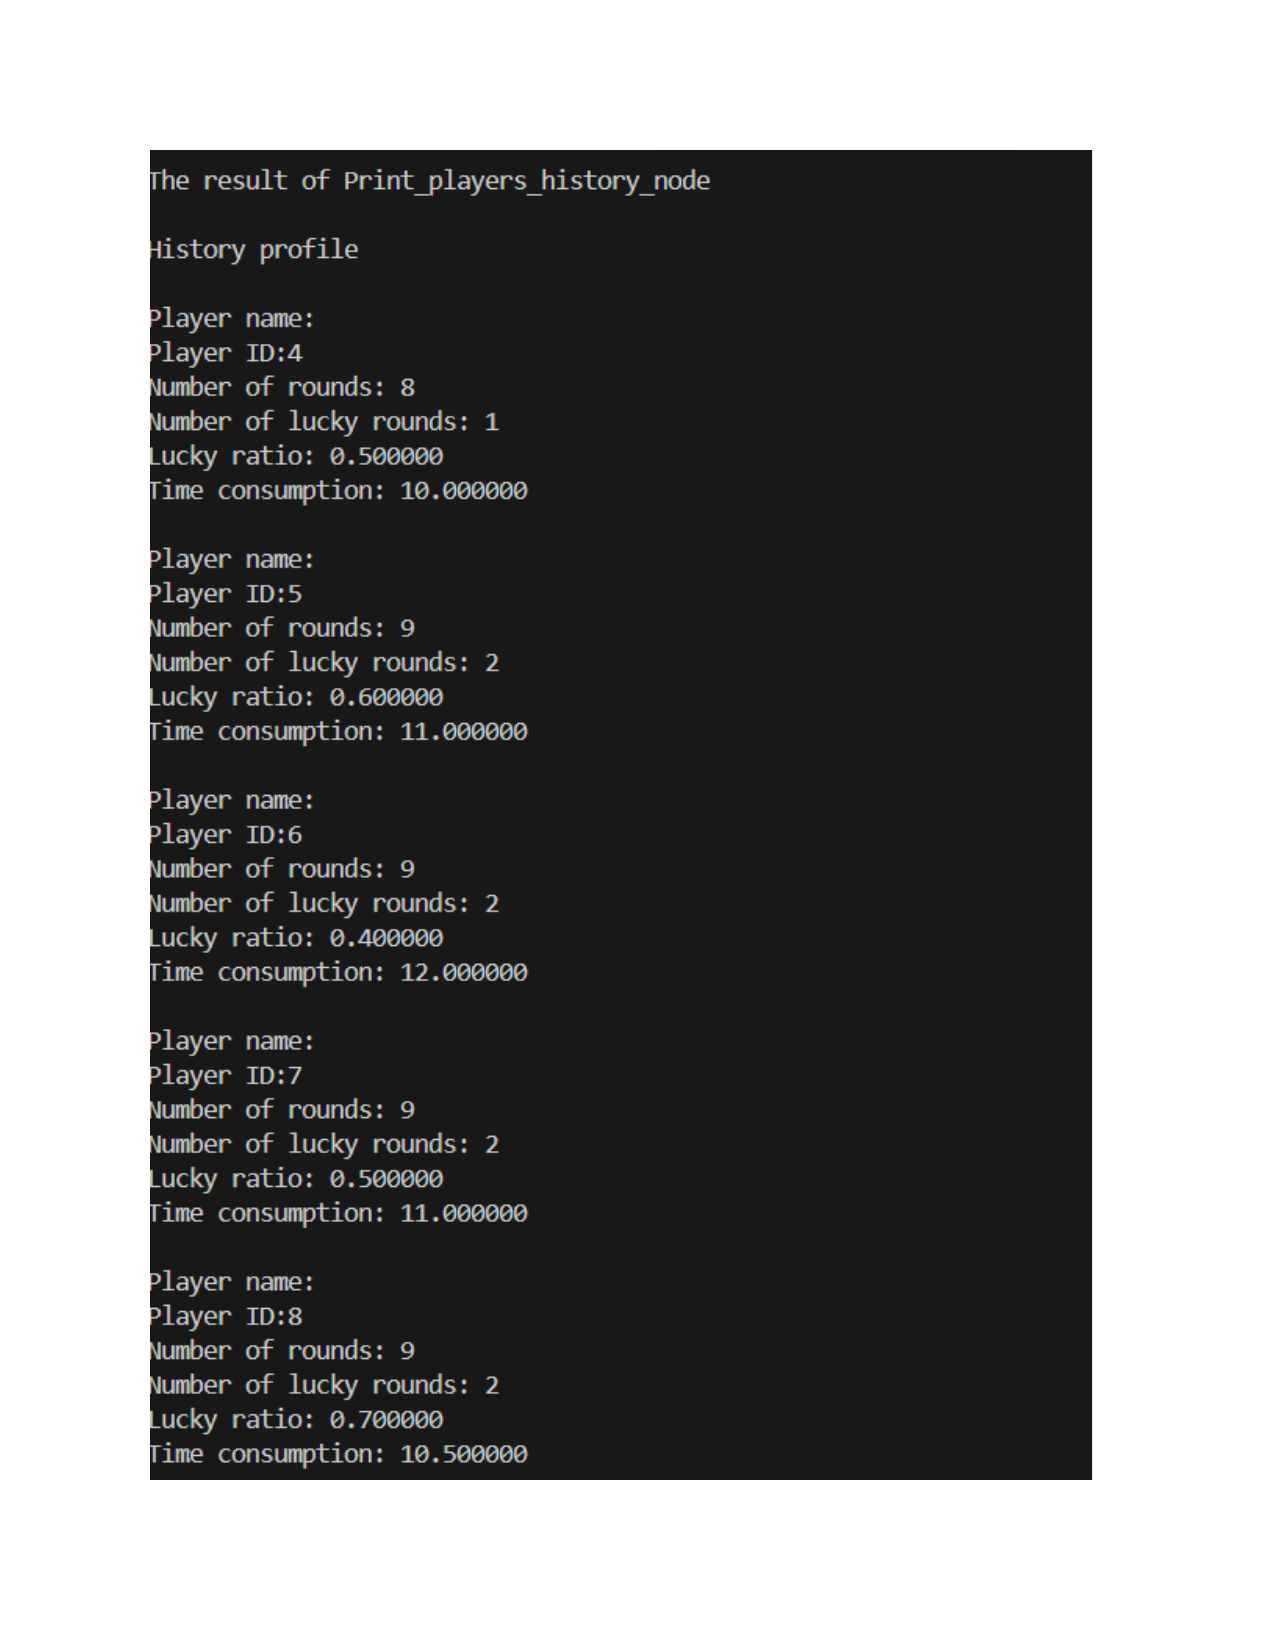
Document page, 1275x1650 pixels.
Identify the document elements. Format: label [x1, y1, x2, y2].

picture [150, 150, 1093, 1480]
